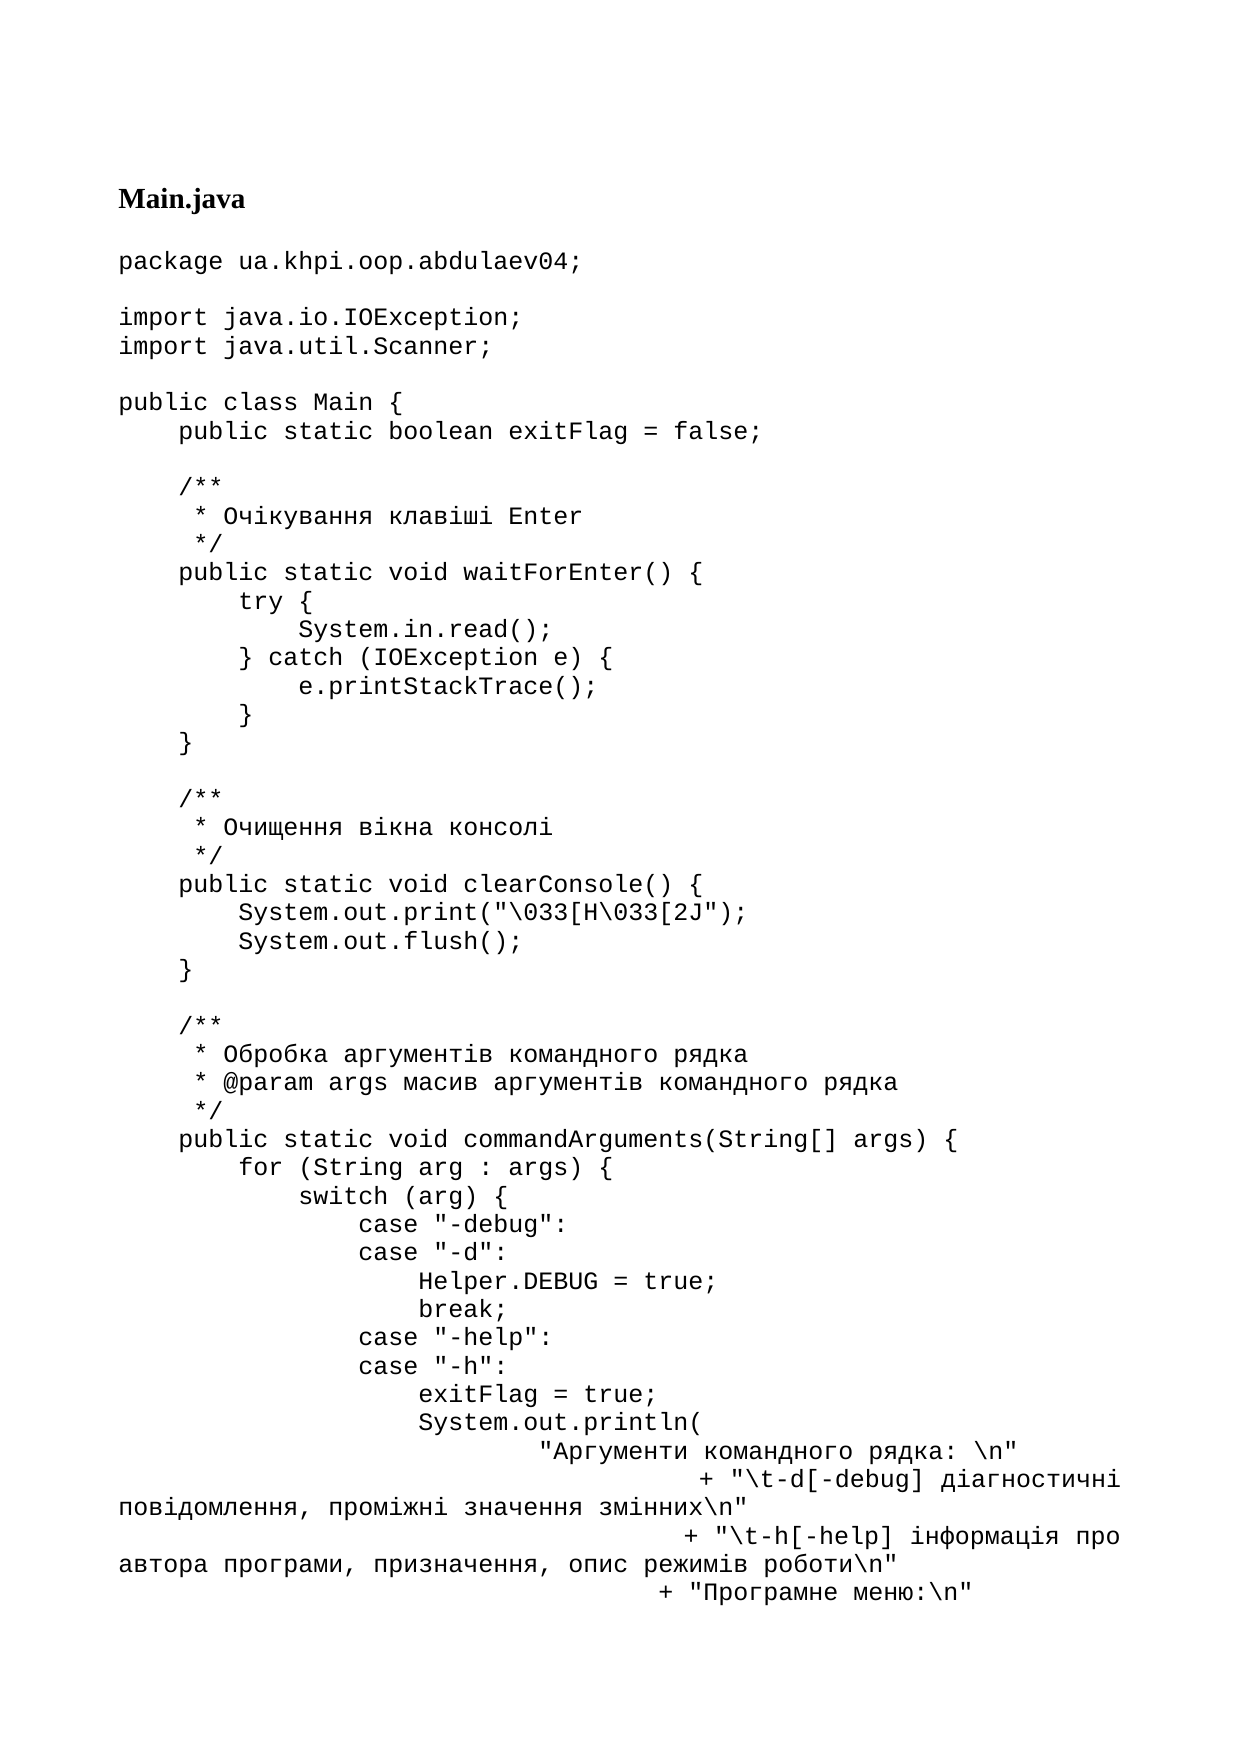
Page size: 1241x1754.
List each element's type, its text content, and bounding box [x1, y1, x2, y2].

text case "-d": [118, 1240, 1122, 1268]
text * Очищення вікна консолі [118, 815, 1122, 843]
text import java.io.IOException; [118, 305, 1122, 333]
text */ [118, 532, 1122, 560]
text } [118, 957, 1122, 985]
text + "\t-h[-help] інформація про автора програми, призначення, опис режимів роботи\n" [118, 1523, 1122, 1580]
text case "-debug": [118, 1212, 1122, 1240]
text /** [118, 475, 1122, 503]
text } catch (IOException e) { [118, 645, 1122, 673]
text * Очікування клавіші Enter [118, 503, 1122, 532]
text } [118, 730, 1122, 758]
text import java.util.Scanner; [118, 333, 1122, 362]
text for (String arg : args) { [118, 1155, 1122, 1183]
text "Аргументи командного рядка: \n" [118, 1438, 1122, 1467]
text try { [118, 588, 1122, 617]
text */ [118, 1098, 1122, 1127]
text Main.java [118, 181, 1122, 215]
text System.in.read(); [118, 617, 1122, 645]
text public static void commandArguments(String[] args) { [118, 1127, 1122, 1155]
text public static boolean exitFlag = false; [118, 418, 1122, 447]
text public static void clearConsole() { [118, 872, 1122, 900]
text System.out.flush(); [118, 928, 1122, 957]
text Helper.DEBUG = true; [118, 1268, 1122, 1297]
text + "\t-d[-debug] діагностичні повідомлення, проміжні значення змінних\n" [118, 1467, 1122, 1523]
text } [118, 702, 1122, 730]
text /** [118, 787, 1122, 815]
text public static void waitForEnter() { [118, 560, 1122, 588]
text System.out.print("\033[H\033[2J"); [118, 900, 1122, 928]
text case "-h": [118, 1353, 1122, 1382]
text System.out.println( [118, 1410, 1122, 1438]
text * Обробка аргументів командного рядка [118, 1042, 1122, 1070]
text e.printStackTrace(); [118, 673, 1122, 702]
text break; [118, 1297, 1122, 1325]
text + "Програмне меню:\n" [118, 1580, 1122, 1608]
text package ua.khpi.oop.abdulaev04; [118, 248, 1122, 277]
text switch (arg) { [118, 1183, 1122, 1212]
text exitFlag = true; [118, 1382, 1122, 1410]
text public class Main { [118, 390, 1122, 418]
text /** [118, 1013, 1122, 1042]
text */ [118, 843, 1122, 872]
text case "-help": [118, 1325, 1122, 1353]
text * @param args масив аргументів командного рядка [118, 1070, 1122, 1098]
